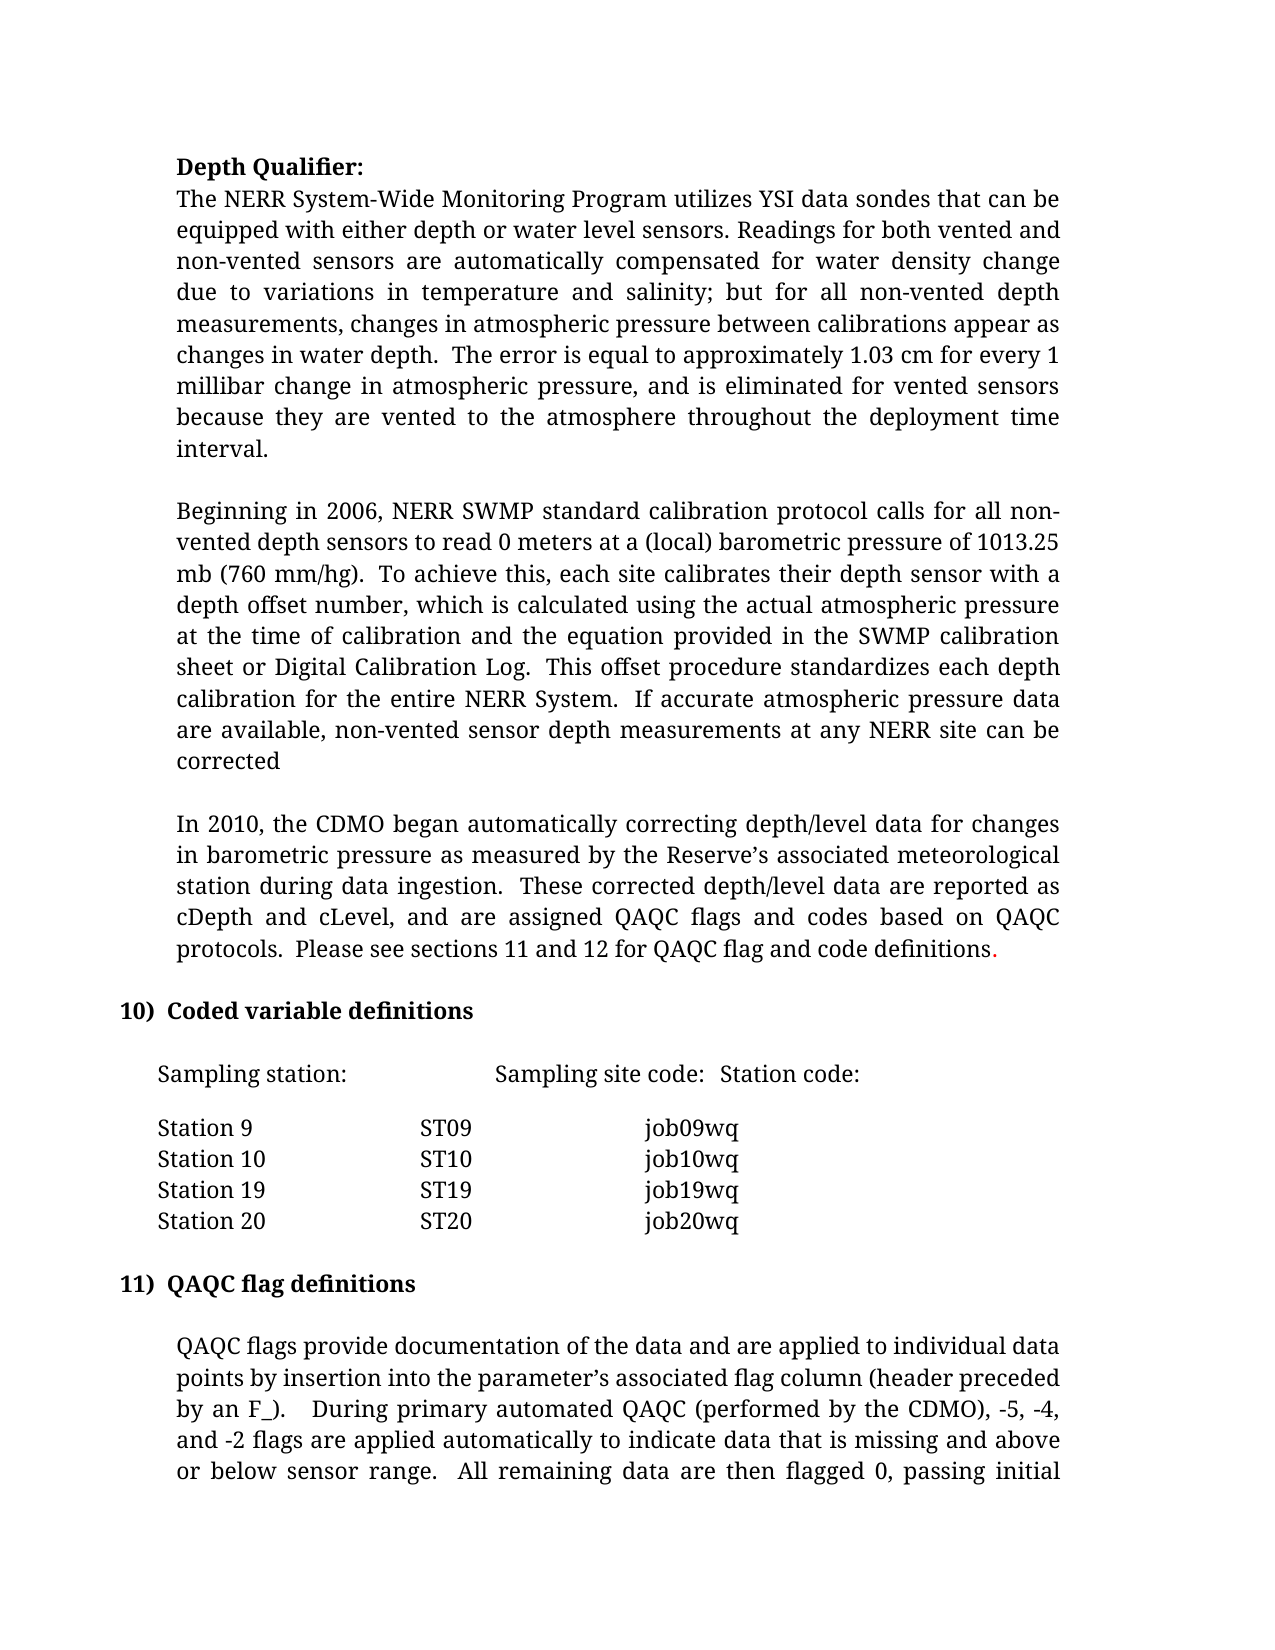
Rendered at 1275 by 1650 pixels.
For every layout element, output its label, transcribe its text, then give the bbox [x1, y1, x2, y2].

text 11) QAQC flag definitions [120, 1268, 1155, 1299]
text Beginning in 2006, NERR SWMP standard calibration protocol calls for all non-vented depth sensors to read 0 meters at a (local) barometric pressure of 1013.25 mb (760 mm/hg). To achieve this, each site calibrates their depth sensor with a depth offset number, which is calculated using the actual atmospheric pressure at the time of calibration and the equation provided in the SWMP calibration sheet or Digital Calibration Log. This offset procedure standardizes each depth calibration for the entire NERR System. If accurate atmospheric pressure data are available, non-vented sensor depth measurements at any NERR site can be corrected [176, 495, 1061, 776]
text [176, 1330, 1061, 1486]
text Station 20 ST20 job20wq [157, 1205, 1155, 1236]
text Sampling station: Sampling site code: Station code: [157, 1057, 1155, 1089]
text The NERR System-Wide Monitoring Program utilizes YSI data sondes that can be equipped with either depth or water level sensors. Readings for both vented and non-vented sensors are automatically compensated for water density change due to variations in temperature and salinity; but for all non-vented depth measurements, changes in atmospheric pressure between calibrations appear as changes in water depth. The error is equal to approximately 1.03 cm for every 1 millibar change in atmospheric pressure, and is eliminated for vented sensors because they are vented to the atmosphere throughout the deployment time interval. [176, 182, 1061, 464]
text Station 19 ST19 job19wq [157, 1174, 1155, 1205]
text 10) Coded variable definitions [120, 995, 1155, 1026]
text Station 10 ST10 job10wq [157, 1143, 1155, 1174]
text Depth Qualifier: [176, 151, 1061, 182]
text In 2010, the CDMO began automatically correcting depth/level data for changes in barometric pressure as measured by the Reserve’s associated meteorological station during data ingestion. These corrected depth/level data are reported as cDepth and cLevel, and are assigned QAQC flags and codes based on QAQC protocols. Please see sections 11 and 12 for QAQC flag and code definitions. [176, 807, 1061, 964]
text Station 9 ST09 job09wq [157, 1111, 1155, 1143]
